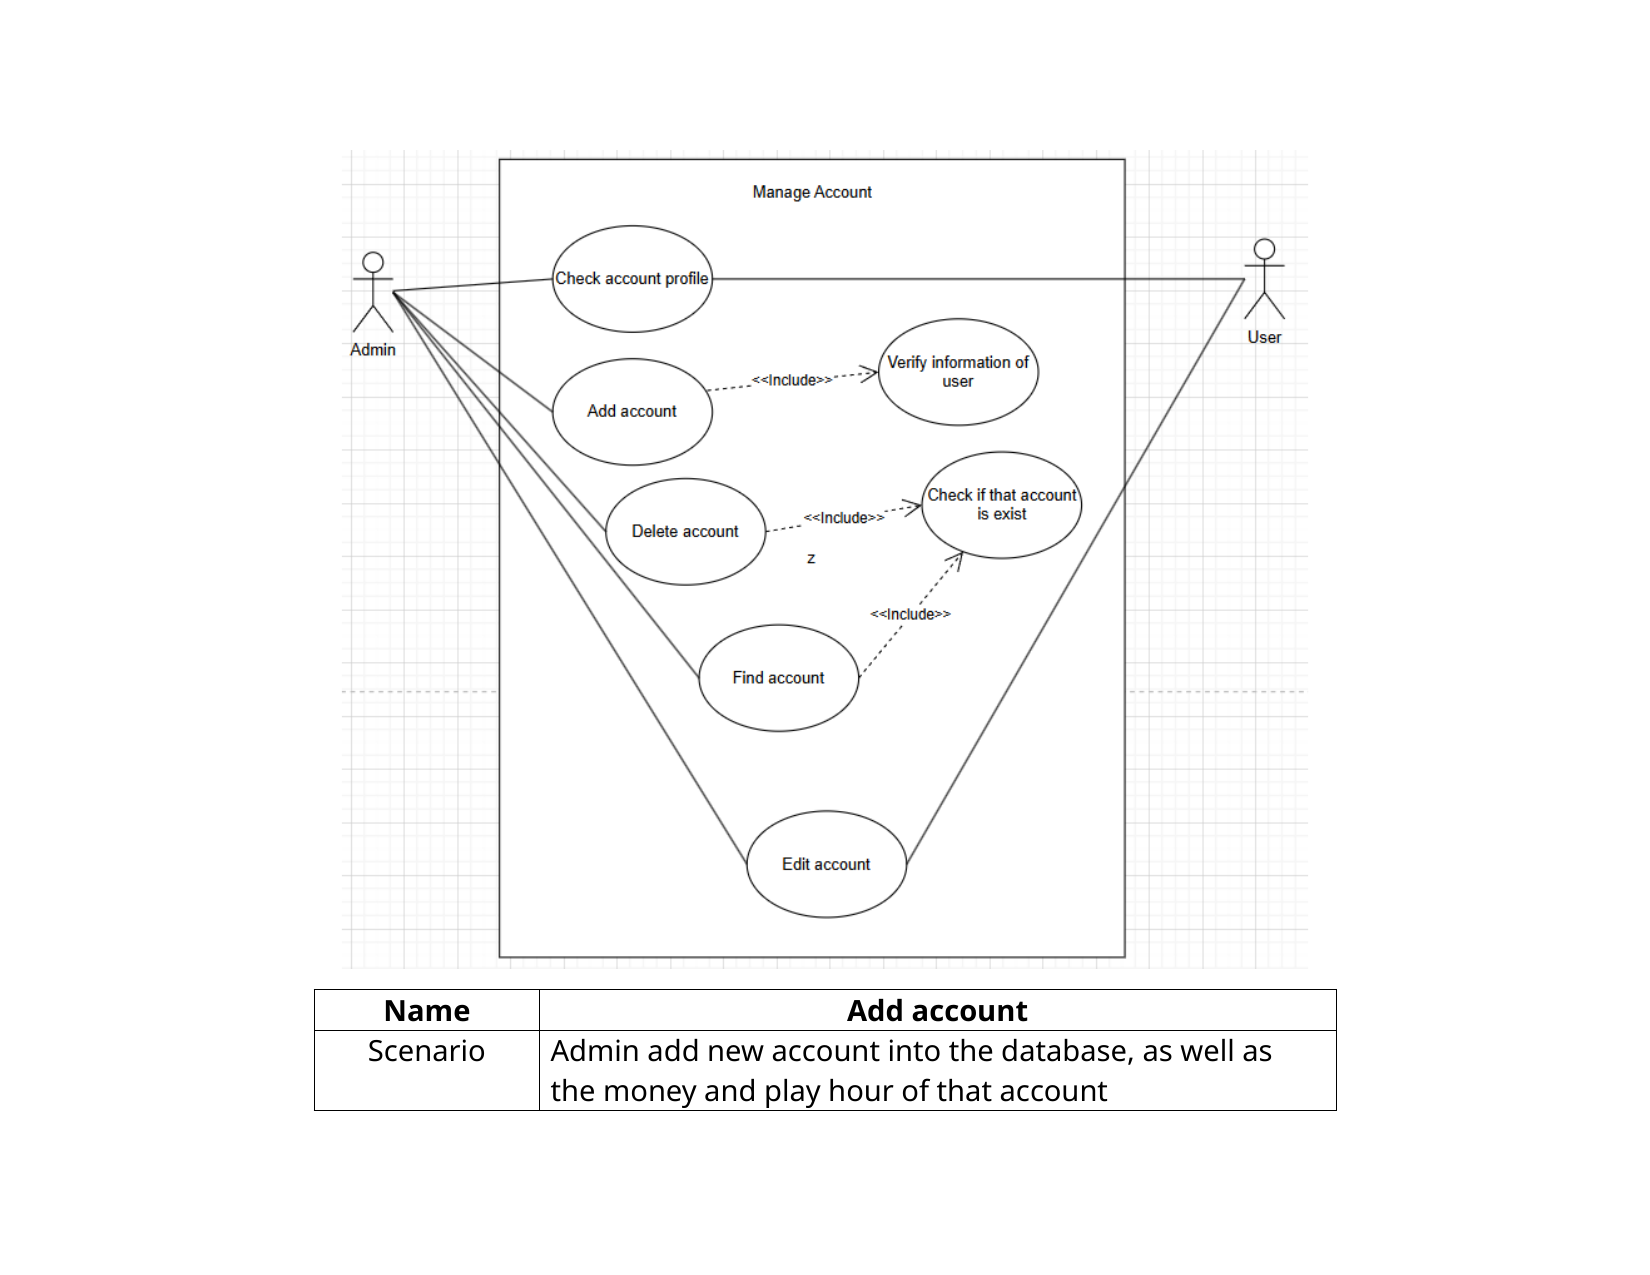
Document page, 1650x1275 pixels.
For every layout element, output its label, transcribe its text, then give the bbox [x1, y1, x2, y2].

table_header Add account [540, 990, 1336, 1030]
table_cell Scenario [315, 1031, 539, 1110]
table_header Name [315, 990, 539, 1030]
table_cell Admin add new account into the database, as well as the money and play hour of that account [540, 1031, 1336, 1110]
picture [341, 150, 1309, 969]
